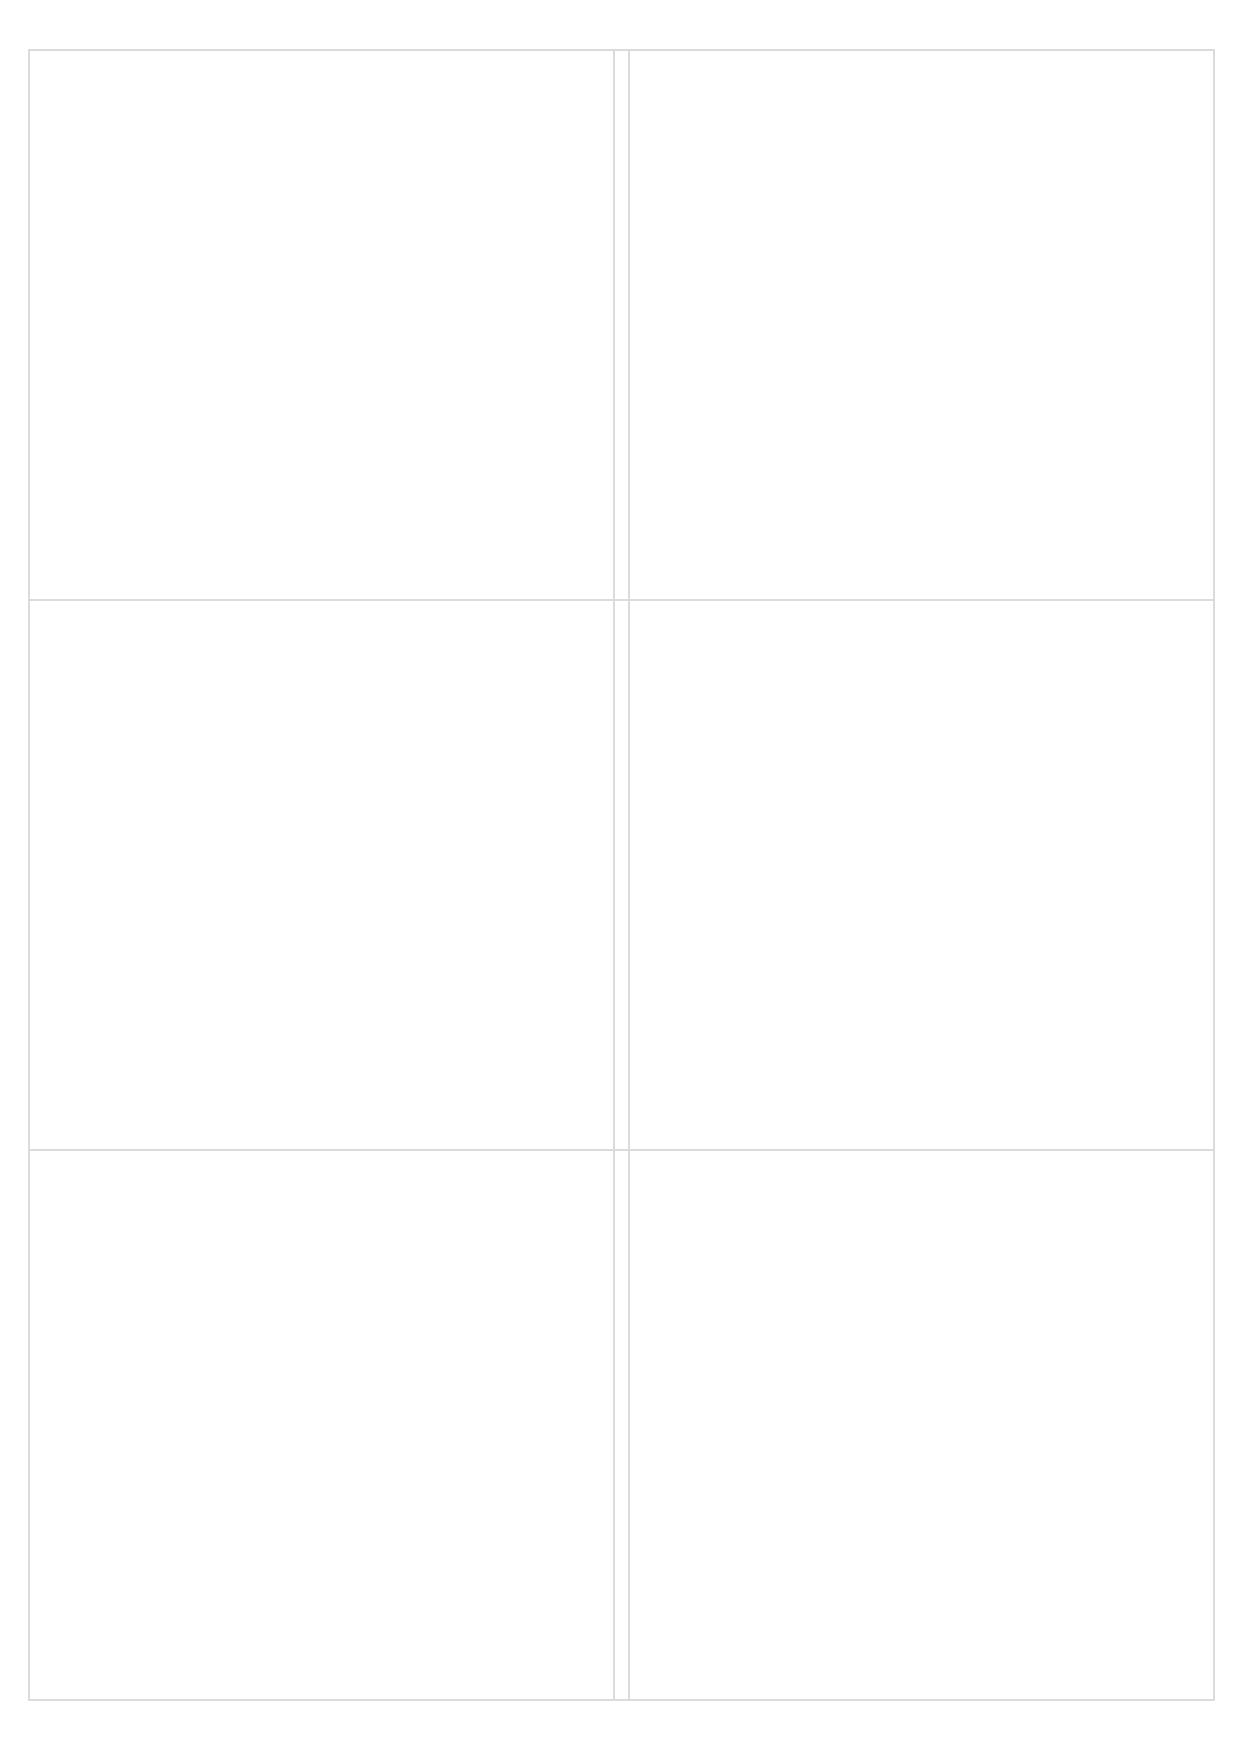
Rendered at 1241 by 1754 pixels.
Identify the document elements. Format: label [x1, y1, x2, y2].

table_cell [630, 1151, 1213, 1698]
table_header [630, 51, 1213, 599]
table_header [30, 51, 613, 599]
table_cell [615, 1151, 628, 1698]
table_header [615, 51, 628, 599]
table_cell [615, 601, 628, 1148]
table_cell [30, 1151, 613, 1698]
table_cell [630, 601, 1213, 1148]
table_cell [30, 601, 613, 1148]
